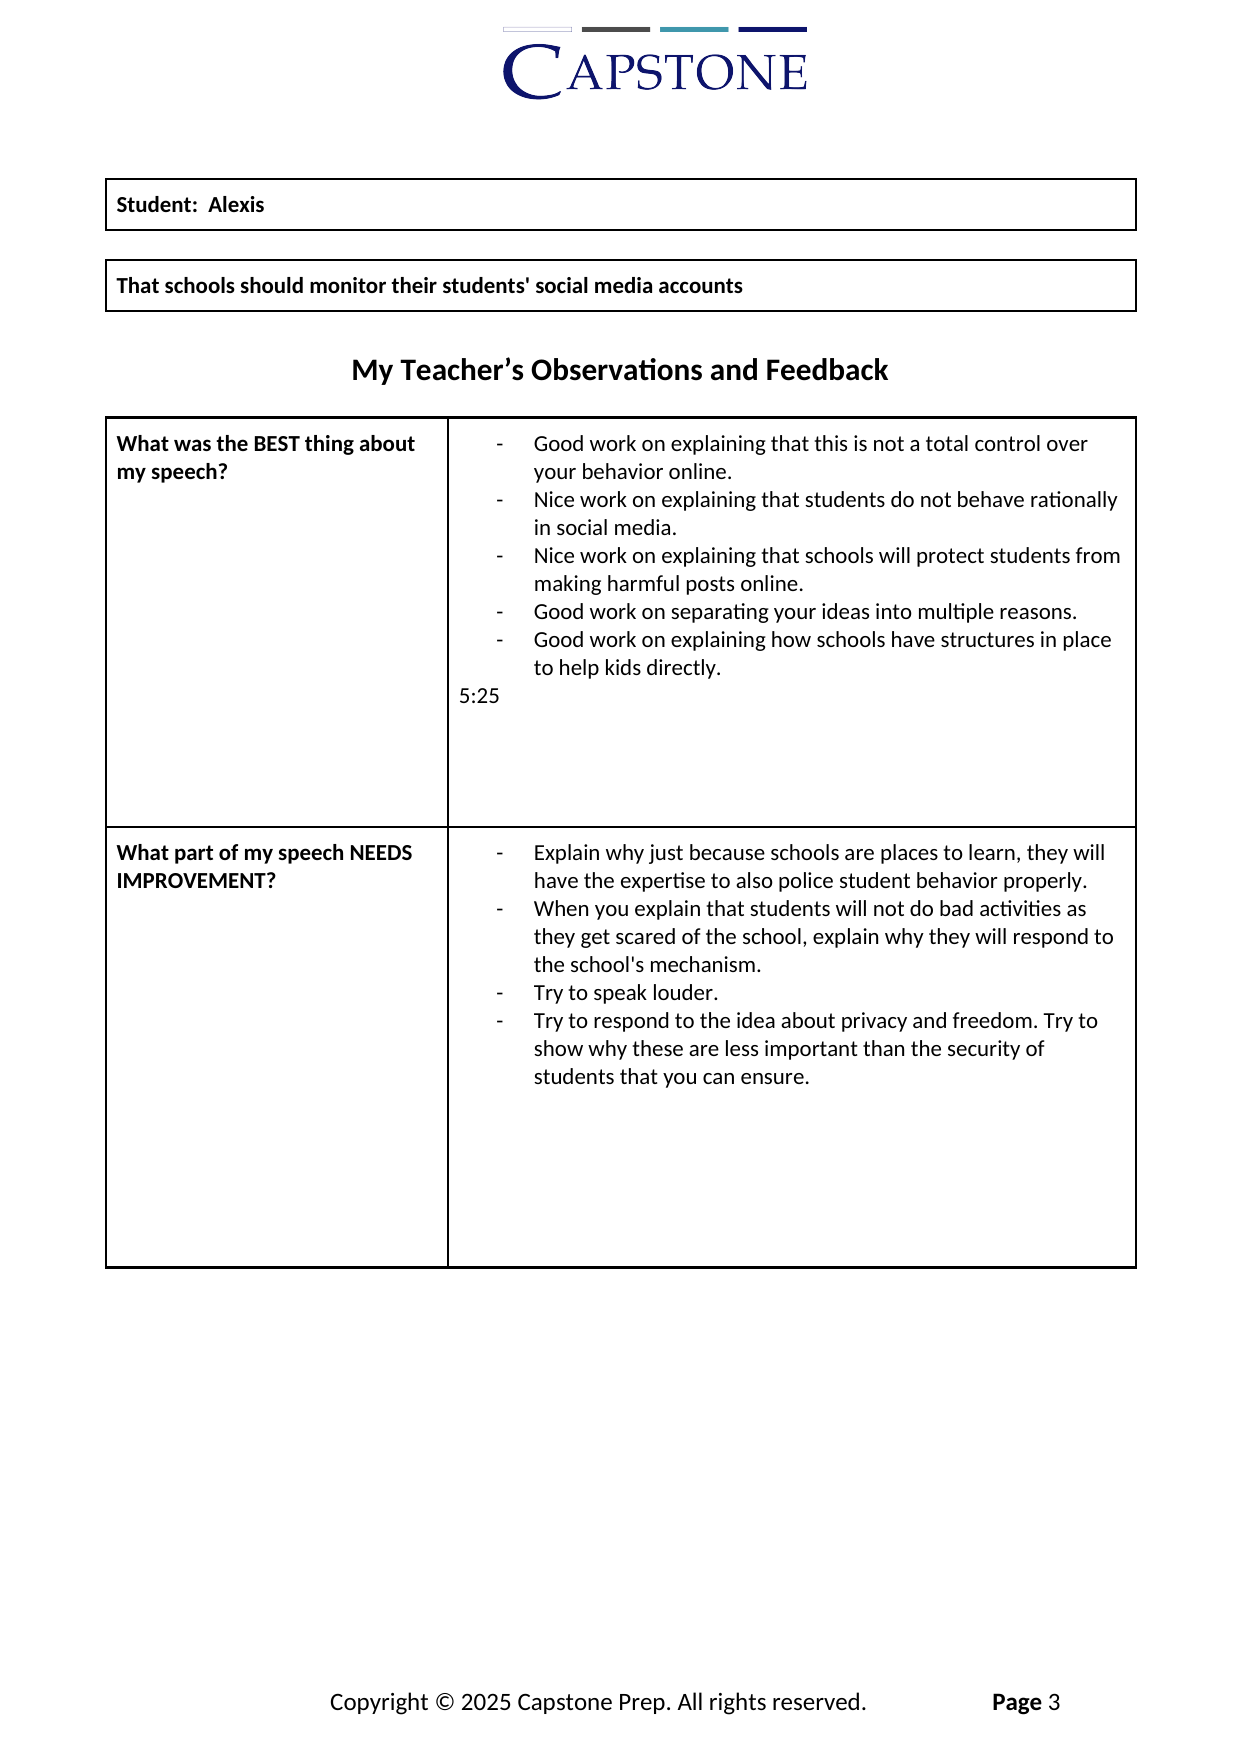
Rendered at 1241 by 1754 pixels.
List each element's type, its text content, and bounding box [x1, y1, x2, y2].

picture [495, 18, 816, 106]
table_header What was the BEST thing about my speech? [107, 419, 447, 826]
table_cell What part of my speech NEEDS IMPROVEMENT? [107, 828, 447, 1266]
table_cell Explain why just because schools are places to learn, they will have the expertise to also police student behavior properly. When you explain that students will not do bad activities as they get scared of the school, explain why they will respond to the school's mechanism. Try to speak louder. Try to respond to the idea about privacy and freedom. Try to show why these are less important than the security of students that you can ensure. [449, 828, 1135, 1266]
text My Teacher’s Observations and Feedback [105, 350, 1135, 388]
table_header That schools should monitor their students' social media accounts [107, 261, 1135, 310]
table_header Good work on explaining that this is not a total control over your behavior online. Nice work on explaining that students do not behave rationally in social media. Nice work on explaining that schools will protect students from making harmful posts online. Good work on separating your ideas into multiple reasons. Good work on explaining how schools have structures in place to help kids directly. 5:25 [449, 419, 1135, 826]
table_header Student: Alexis [107, 180, 1135, 229]
